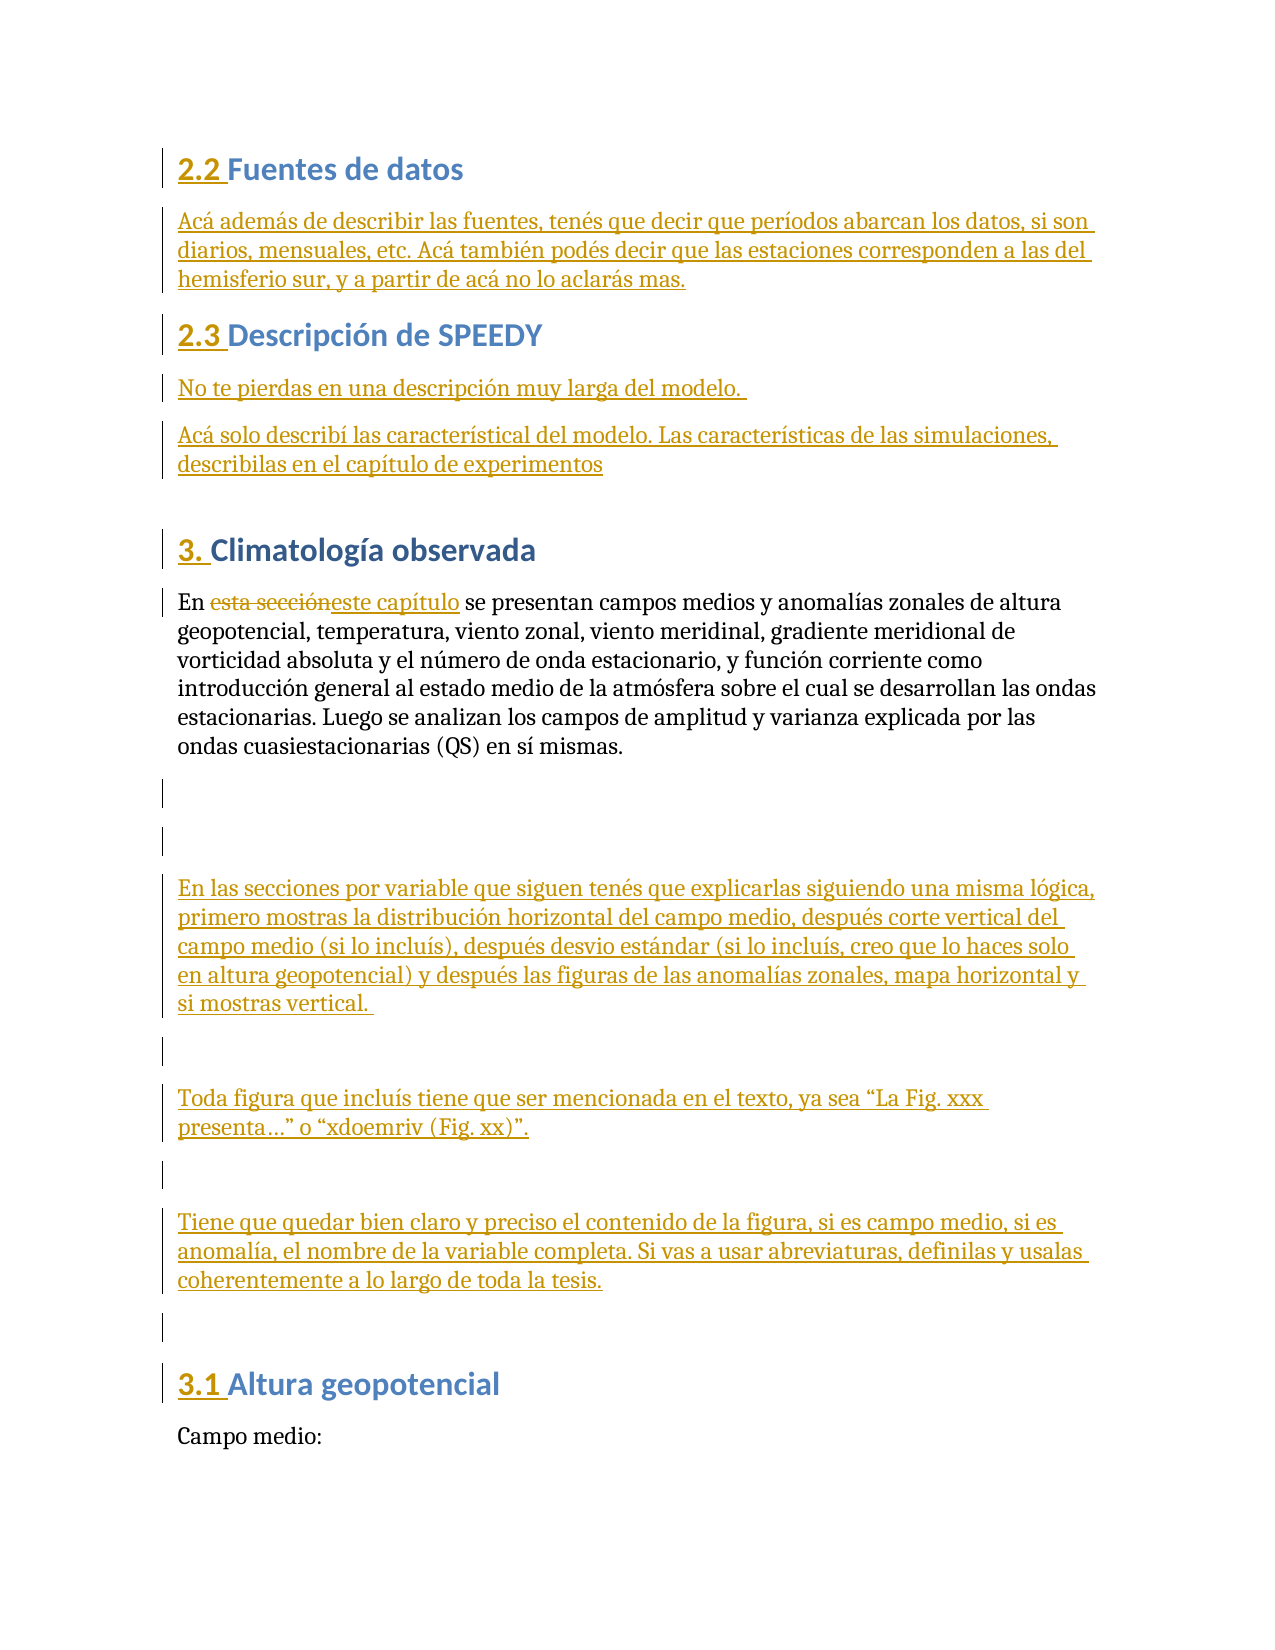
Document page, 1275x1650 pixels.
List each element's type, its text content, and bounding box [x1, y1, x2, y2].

subtitle Altura geopotencial [177, 1363, 1098, 1403]
text Campo medio: [177, 1422, 1098, 1451]
subtitle Descripción de SPEEDY [177, 314, 1098, 355]
subtitle Climatología observada [177, 529, 1098, 569]
subtitle Fuentes de datos [177, 148, 1098, 188]
text En se presentan campos medios y anomalías zonales de altura geopotencial, temperatura, viento zonal, viento meridinal, gradiente meridional de vorticidad absoluta y el número de onda estacionario, y función corriente como introducción general al estado medio de la atmósfera sobre el cual se desarrollan las ondas estacionarias. Luego se analizan los campos de amplitud y varianza explicada por las ondas cuasiestacionarias (QS) en sí mismas. [177, 588, 1098, 761]
